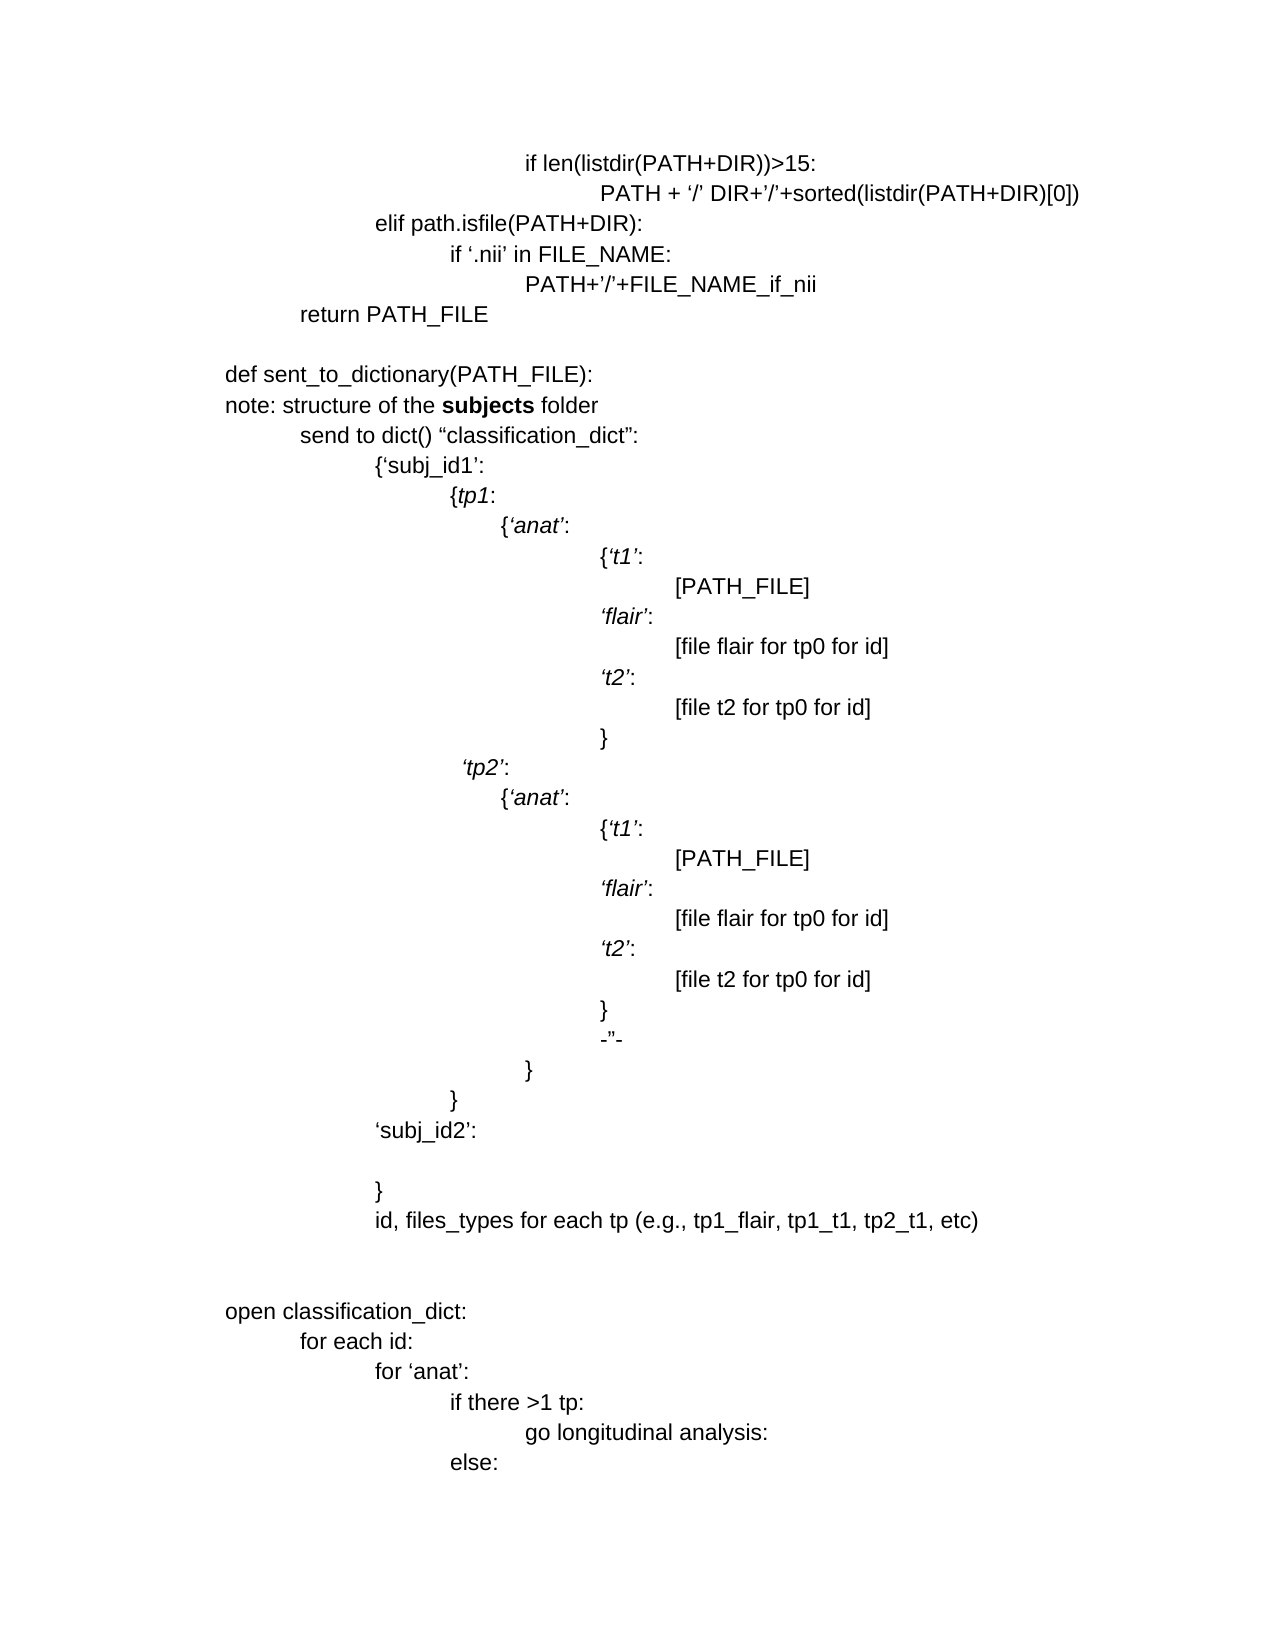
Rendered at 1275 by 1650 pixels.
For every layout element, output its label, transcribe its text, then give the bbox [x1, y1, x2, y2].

text ‘subj_id2’: [375, 1117, 1125, 1143]
text {‘anat’: [150, 512, 1125, 539]
text open classification_dict: [150, 1298, 1125, 1324]
text def sent_to_dictionary(PATH_FILE): [150, 361, 1125, 388]
text if there >1 tp: [150, 1388, 1125, 1415]
text [PATH_FILE] [150, 573, 1125, 599]
text PATH+’/’+FILE_NAME_if_nii [150, 271, 1125, 297]
text } [300, 1177, 1125, 1203]
text {‘anat’: [150, 784, 1125, 811]
text [file flair for tp0 for id] [150, 633, 1125, 660]
text } [525, 996, 1125, 1022]
text } [450, 1056, 1125, 1083]
text for ‘anat’: [150, 1358, 1125, 1385]
text go longitudinal analysis: [150, 1419, 1125, 1445]
text } [375, 1086, 1125, 1113]
text if ‘.nii’ in FILE_NAME: [150, 241, 1125, 267]
text ‘t2’: [150, 663, 1125, 690]
text for each id: [150, 1328, 1125, 1354]
text {tp1: [150, 482, 1125, 509]
text id, files_types for each tp (e.g., tp1_flair, tp1_t1, tp2_t1, etc) [150, 1207, 1125, 1234]
text } [525, 724, 1125, 750]
text if len(listdir(PATH+DIR))>15: [150, 150, 1125, 176]
text note: structure of the subjects folder [150, 392, 1125, 418]
text {‘t1’: [150, 814, 1125, 841]
text [file t2 for tp0 for id] [150, 966, 1125, 992]
text return PATH_FILE [225, 301, 1125, 327]
text [PATH_FILE] [150, 845, 1125, 871]
text PATH + ‘/’ DIR+’/’+sorted(listdir(PATH+DIR)[0]) [525, 180, 1125, 207]
text ‘tp2’: [386, 754, 1125, 781]
text [file flair for tp0 for id] [150, 905, 1125, 932]
text -”- [525, 1026, 1125, 1052]
text {‘t1’: [150, 543, 1125, 569]
text [file t2 for tp0 for id] [150, 694, 1125, 720]
text ‘flair’: [150, 875, 1125, 901]
text {‘subj_id1’: [150, 452, 1125, 478]
text else: [225, 1449, 1125, 1475]
text elif path.isfile(PATH+DIR): [150, 210, 1125, 237]
text ‘flair’: [150, 603, 1125, 629]
text ‘t2’: [150, 935, 1125, 962]
text send to dict() “classification_dict”: [150, 422, 1125, 448]
